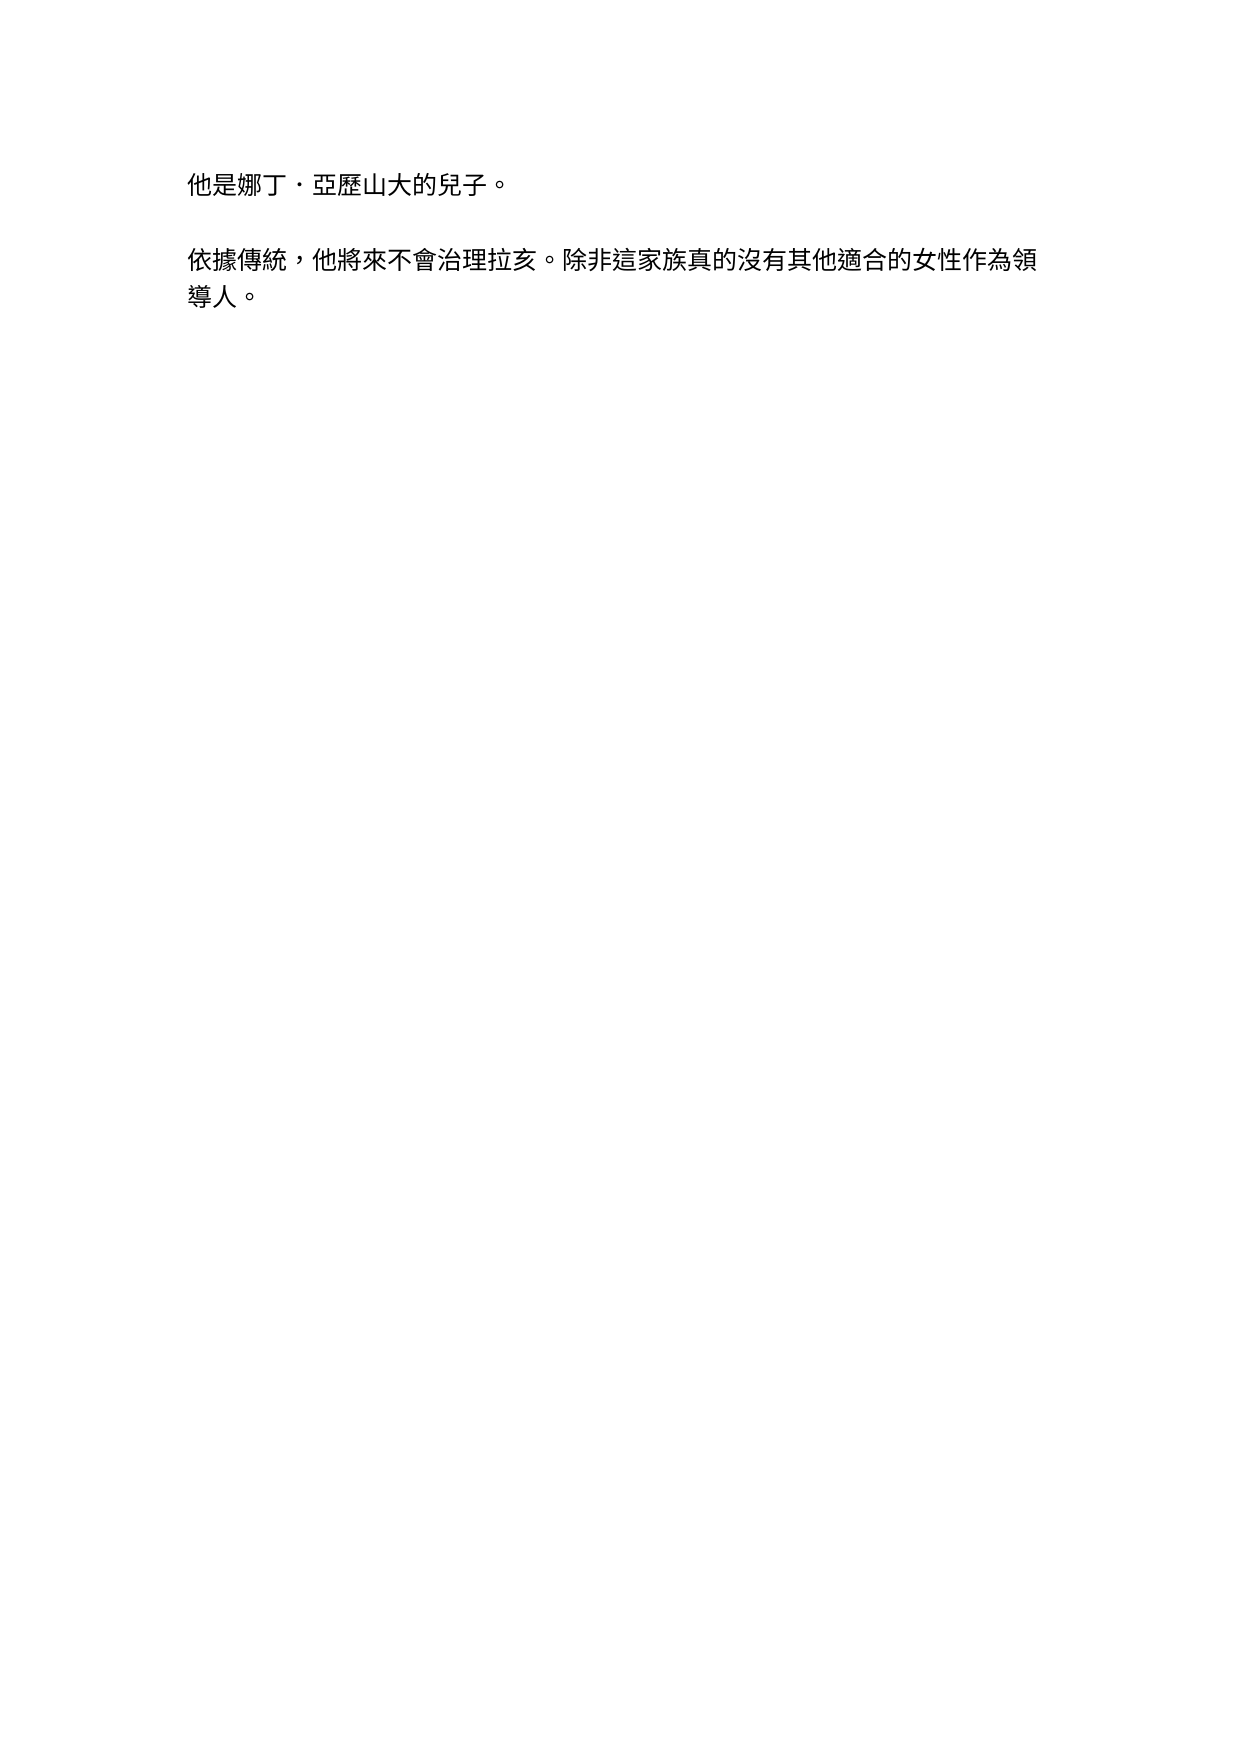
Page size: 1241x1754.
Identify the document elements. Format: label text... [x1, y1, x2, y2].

text 依據傳統，他將來不會治理拉亥。除非這家族真的沒有其他適合的女性作為領導人。 [187, 239, 1053, 314]
text 他是娜丁．亞歷山大的兒子。 [187, 164, 1053, 202]
